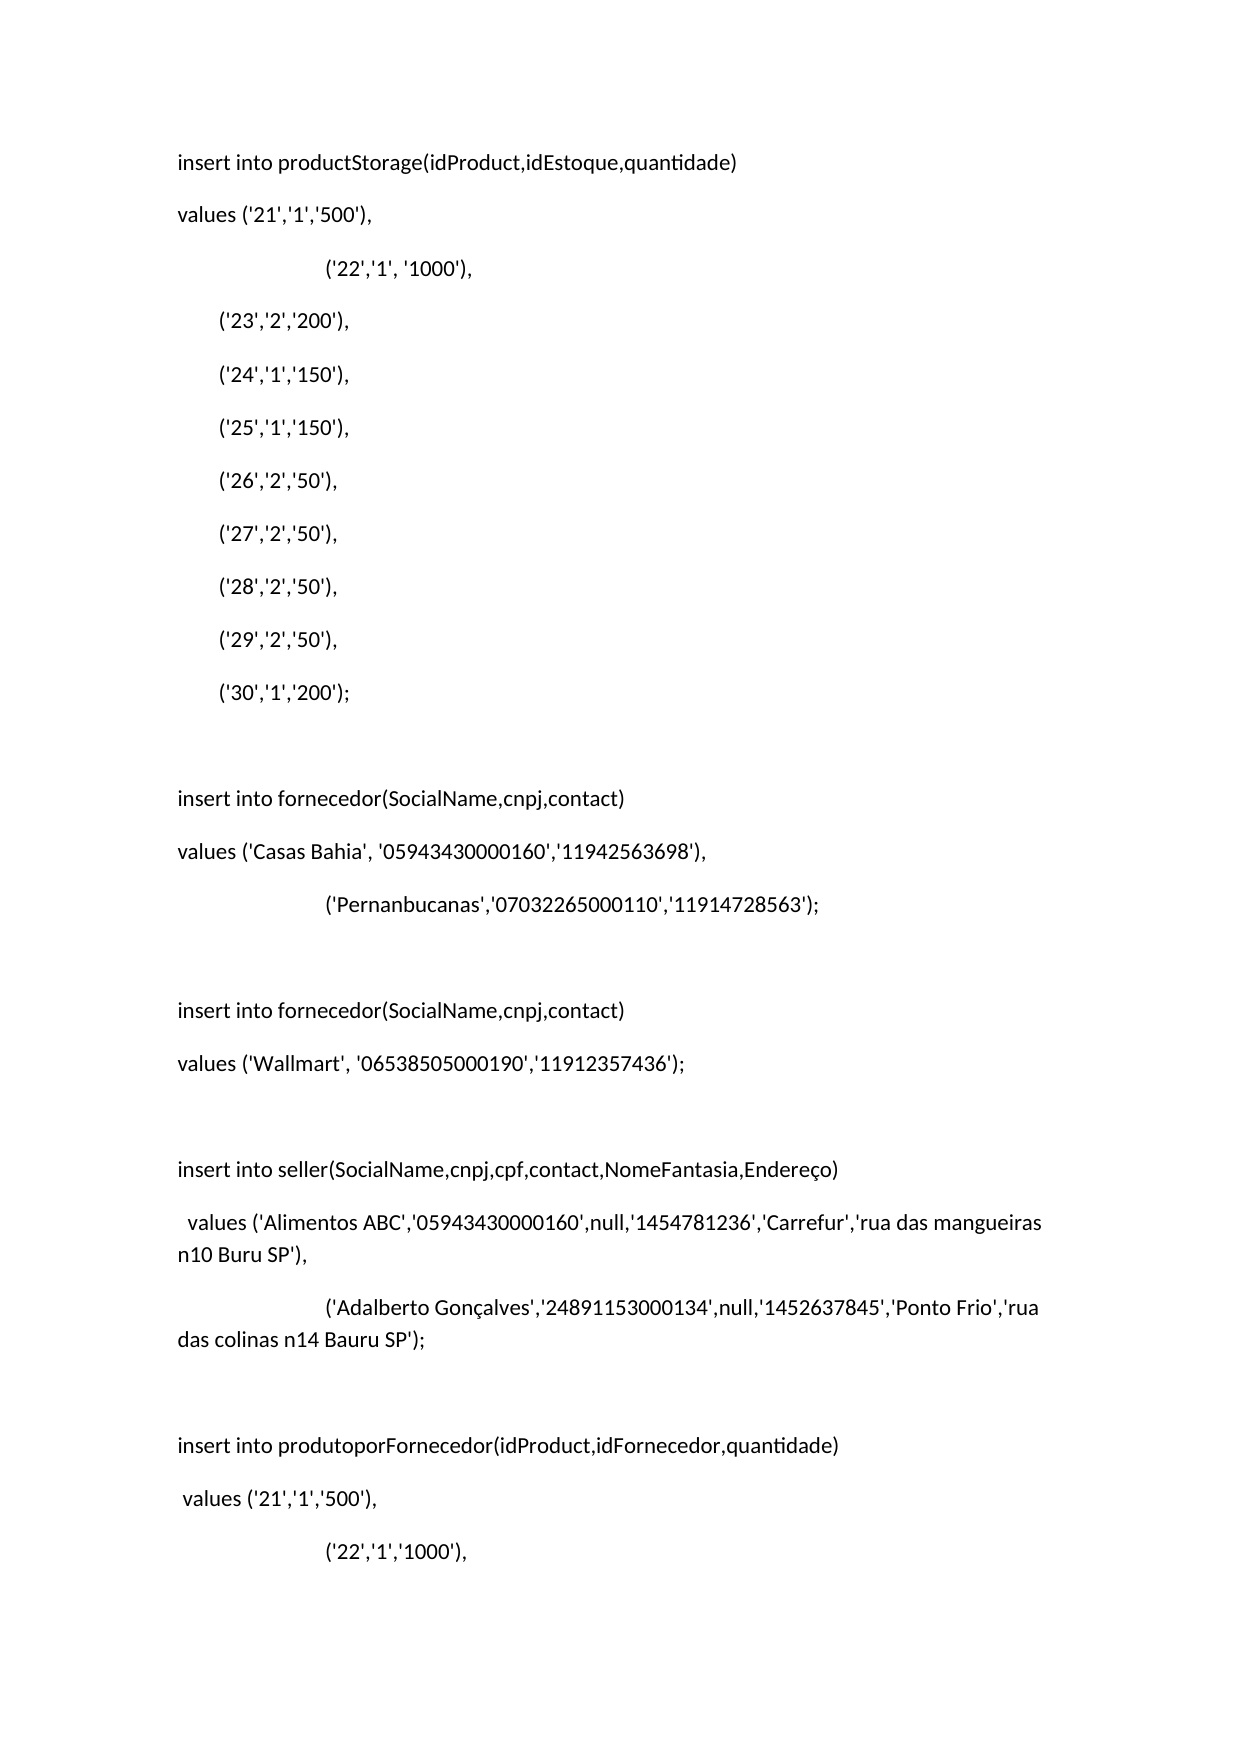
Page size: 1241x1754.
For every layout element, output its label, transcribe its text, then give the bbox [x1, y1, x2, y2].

text ('Pernanbucanas','07032265000110','11914728563'); [177, 890, 1063, 918]
text ('27','2','50'), [177, 519, 1063, 547]
text ('26','2','50'), [177, 466, 1063, 494]
text ('23','2','200'), [177, 307, 1063, 335]
text insert into fornecedor(SocialName,cnpj,contact) [177, 784, 1063, 812]
text values ('21','1','500'), [177, 1484, 1063, 1512]
text ('29','2','50'), [177, 625, 1063, 653]
text ('25','1','150'), [177, 413, 1063, 441]
text ('24','1','150'), [177, 360, 1063, 388]
text insert into seller(SocialName,cnpj,cpf,contact,NomeFantasia,Endereço) [177, 1155, 1063, 1183]
text insert into productStorage(idProduct,idEstoque,quantidade) [177, 148, 1063, 176]
text insert into fornecedor(SocialName,cnpj,contact) [177, 996, 1063, 1024]
text values ('Alimentos ABC','05943430000160',null,'1454781236','Carrefur','rua das mangueiras n10 Buru SP'), [177, 1208, 1063, 1268]
text values ('Casas Bahia', '05943430000160','11942563698'), [177, 837, 1063, 865]
text values ('21','1','500'), [177, 201, 1063, 229]
text ('22','1','1000'), [177, 1537, 1063, 1566]
text ('28','2','50'), [177, 572, 1063, 600]
text insert into produtoporFornecedor(idProduct,idFornecedor,quantidade) [177, 1431, 1063, 1459]
text ('30','1','200'); [177, 678, 1063, 706]
text ('22','1', '1000'), [177, 254, 1063, 282]
text values ('Wallmart', '06538505000190','11912357436'); [177, 1049, 1063, 1077]
text ('Adalberto Gonçalves','24891153000134',null,'1452637845','Ponto Frio','rua das colinas n14 Bauru SP'); [177, 1293, 1063, 1353]
